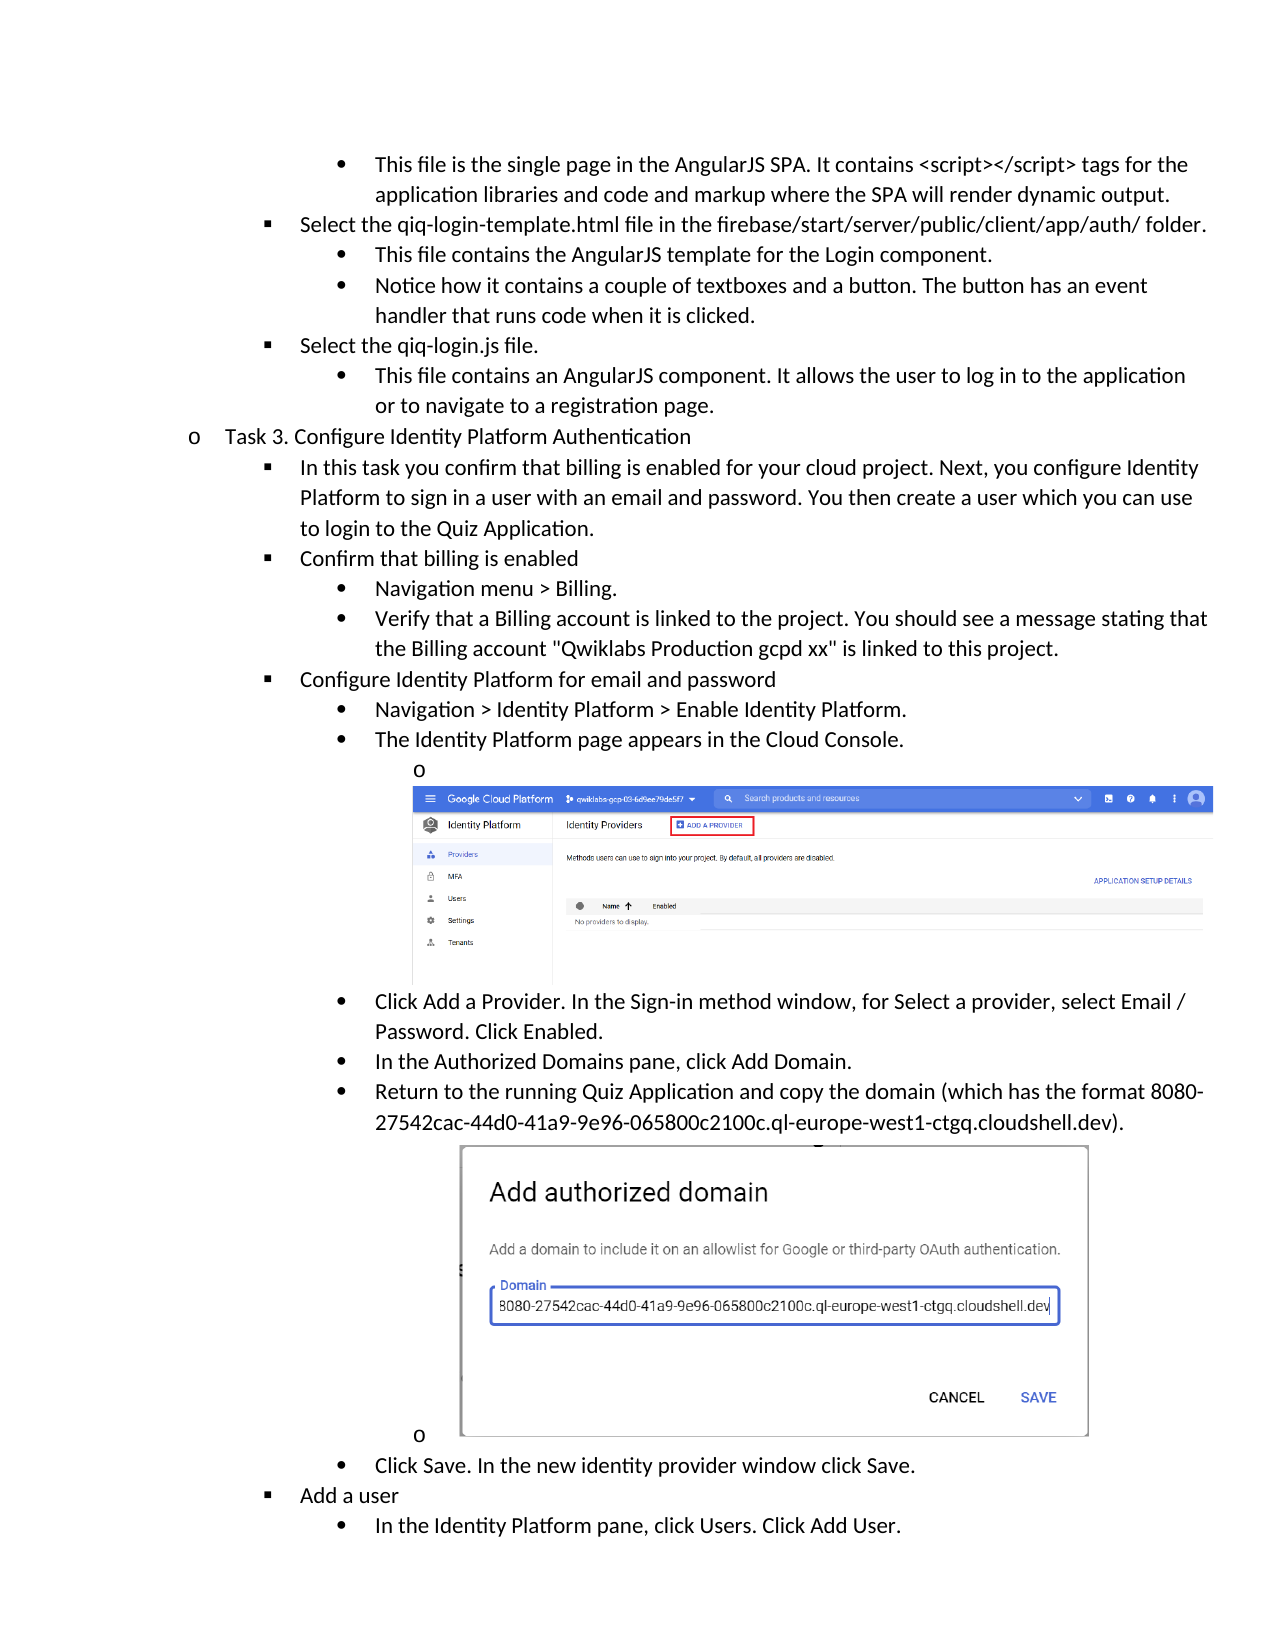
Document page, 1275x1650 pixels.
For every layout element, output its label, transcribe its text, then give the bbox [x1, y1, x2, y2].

list In the Authorized Domains pane, click Add Domain. [337, 1047, 1209, 1075]
list Return to the running Quiz Application and copy the domain (which has the format 8080-27542cac-44d0-41a9-9e96-065800c2100c.ql-europe-west1-ctgq.cloudshell.dev). [337, 1077, 1209, 1136]
list Navigation > Identity Platform > Enable Identity Platform. [337, 695, 1209, 723]
list In this task you confirm that billing is enabled for your cloud project. Next, you configure Identity Platform to sign in a user with an email and password. You then create a user which you can use to login to the Quiz Application. [262, 453, 1209, 542]
list Select the qiq-login-template.html file in the firebase/start/server/public/client/app/auth/ folder. [262, 210, 1209, 238]
list Notice how it contains a couple of textboxes and a button. The button has an event handler that runs code when it is clicked. [337, 271, 1209, 329]
picture [412, 786, 1214, 985]
list This file contains the AngularJS template for the Login component. [337, 241, 1209, 269]
list The Identity Platform page appears in the Cloud Console. [337, 725, 1209, 753]
picture [450, 1137, 1097, 1443]
list In the Identity Platform pane, click Users. Click Add User. [337, 1512, 1209, 1539]
list Task 3. Configure Identity Platform Authentication [187, 422, 1209, 451]
list Confirm that billing is enabled [262, 544, 1209, 572]
list Navigation menu > Billing. [337, 574, 1209, 602]
list This file is the single page in the AngularJS SPA. It contains <script></script> tags for the application libraries and code and markup where the SPA will render dynamic output. [337, 150, 1209, 208]
list Add a user [262, 1481, 1209, 1509]
list Configure Identity Platform for email and password [262, 665, 1209, 693]
list Select the qiq-login.js file. [262, 331, 1209, 359]
list Click Add a Provider. In the Sign-in method window, for Select a provider, select Email / Password. Click Enabled. [337, 987, 1209, 1045]
list This file contains an AngularJS component. It allows the user to log in to the application or to navigate to a registration page. [337, 361, 1209, 420]
list Verify that a Billing account is linked to the project. You should see a message stating that the Billing account "Qwiklabs Production gcpd xx" is linked to this project. [337, 604, 1209, 663]
list Click Save. In the new identity provider window click Save. [337, 1451, 1209, 1479]
